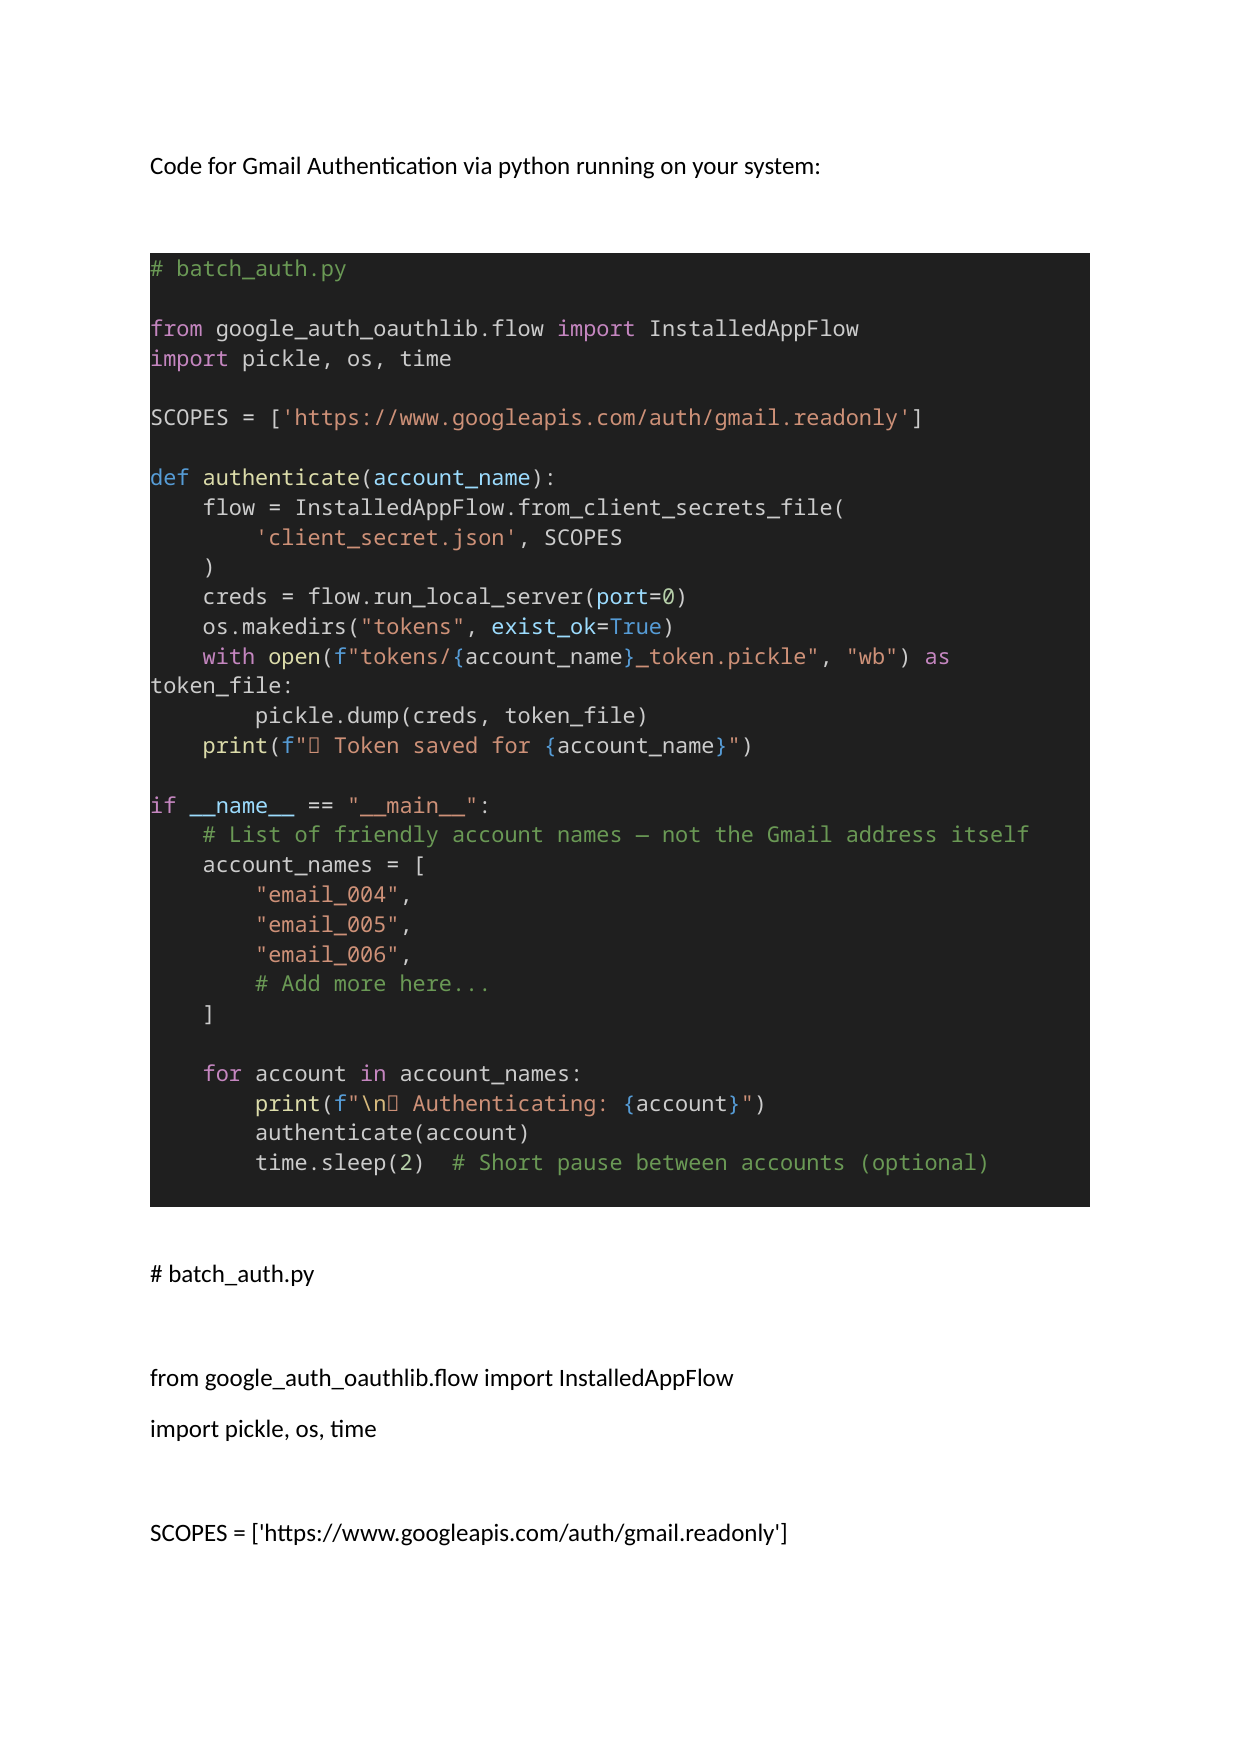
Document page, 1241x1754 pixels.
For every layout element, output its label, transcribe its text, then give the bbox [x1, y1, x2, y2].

text "email_005", [150, 909, 1090, 938]
text account_names = [ [150, 849, 1090, 879]
text with open(f"tokens/{account_name}_token.pickle", "wb") as token_file: [150, 641, 1090, 700]
text def authenticate(account_name): [150, 462, 1090, 492]
text pickle.dump(creds, token_file) [150, 700, 1090, 730]
text # batch_auth.py [150, 253, 1090, 283]
text authenticate(account) [150, 1117, 1090, 1147]
text # batch_auth.py [150, 1258, 1090, 1289]
text time.sleep(2) # Short pause between accounts (optional) [150, 1147, 1090, 1177]
text import pickle, os, time [150, 343, 1090, 372]
text # List of friendly account names — not the Gmail address itself [150, 819, 1090, 849]
text os.makedirs("tokens", exist_ok=True) [150, 611, 1090, 641]
text SCOPES = ['https://www.googleapis.com/auth/gmail.readonly'] [150, 1517, 1090, 1547]
text # Add more here... [150, 968, 1090, 998]
text ) [150, 551, 1090, 581]
text from google_auth_oauthlib.flow import InstalledAppFlow [150, 313, 1090, 343]
text print(f"✅ Token saved for {account_name}") [150, 730, 1090, 760]
text Code for Gmail Authentication via python running on your system: [150, 150, 1090, 181]
text 'client_secret.json', SCOPES [150, 521, 1090, 551]
text SCOPES = ['https://www.googleapis.com/auth/gmail.readonly'] [150, 402, 1090, 432]
text from google_auth_oauthlib.flow import InstalledAppFlow [150, 1362, 1090, 1392]
text if __name__ == "__main__": [150, 789, 1090, 819]
text print(f"\n🔐 Authenticating: {account}") [150, 1087, 1090, 1117]
text for account in account_names: [150, 1058, 1090, 1087]
text "email_006", [150, 938, 1090, 968]
text ] [150, 998, 1090, 1028]
text import pickle, os, time [150, 1413, 1090, 1444]
text flow = InstalledAppFlow.from_client_secrets_file( [150, 492, 1090, 521]
text "email_004", [150, 879, 1090, 909]
text creds = flow.run_local_server(port=0) [150, 581, 1090, 611]
